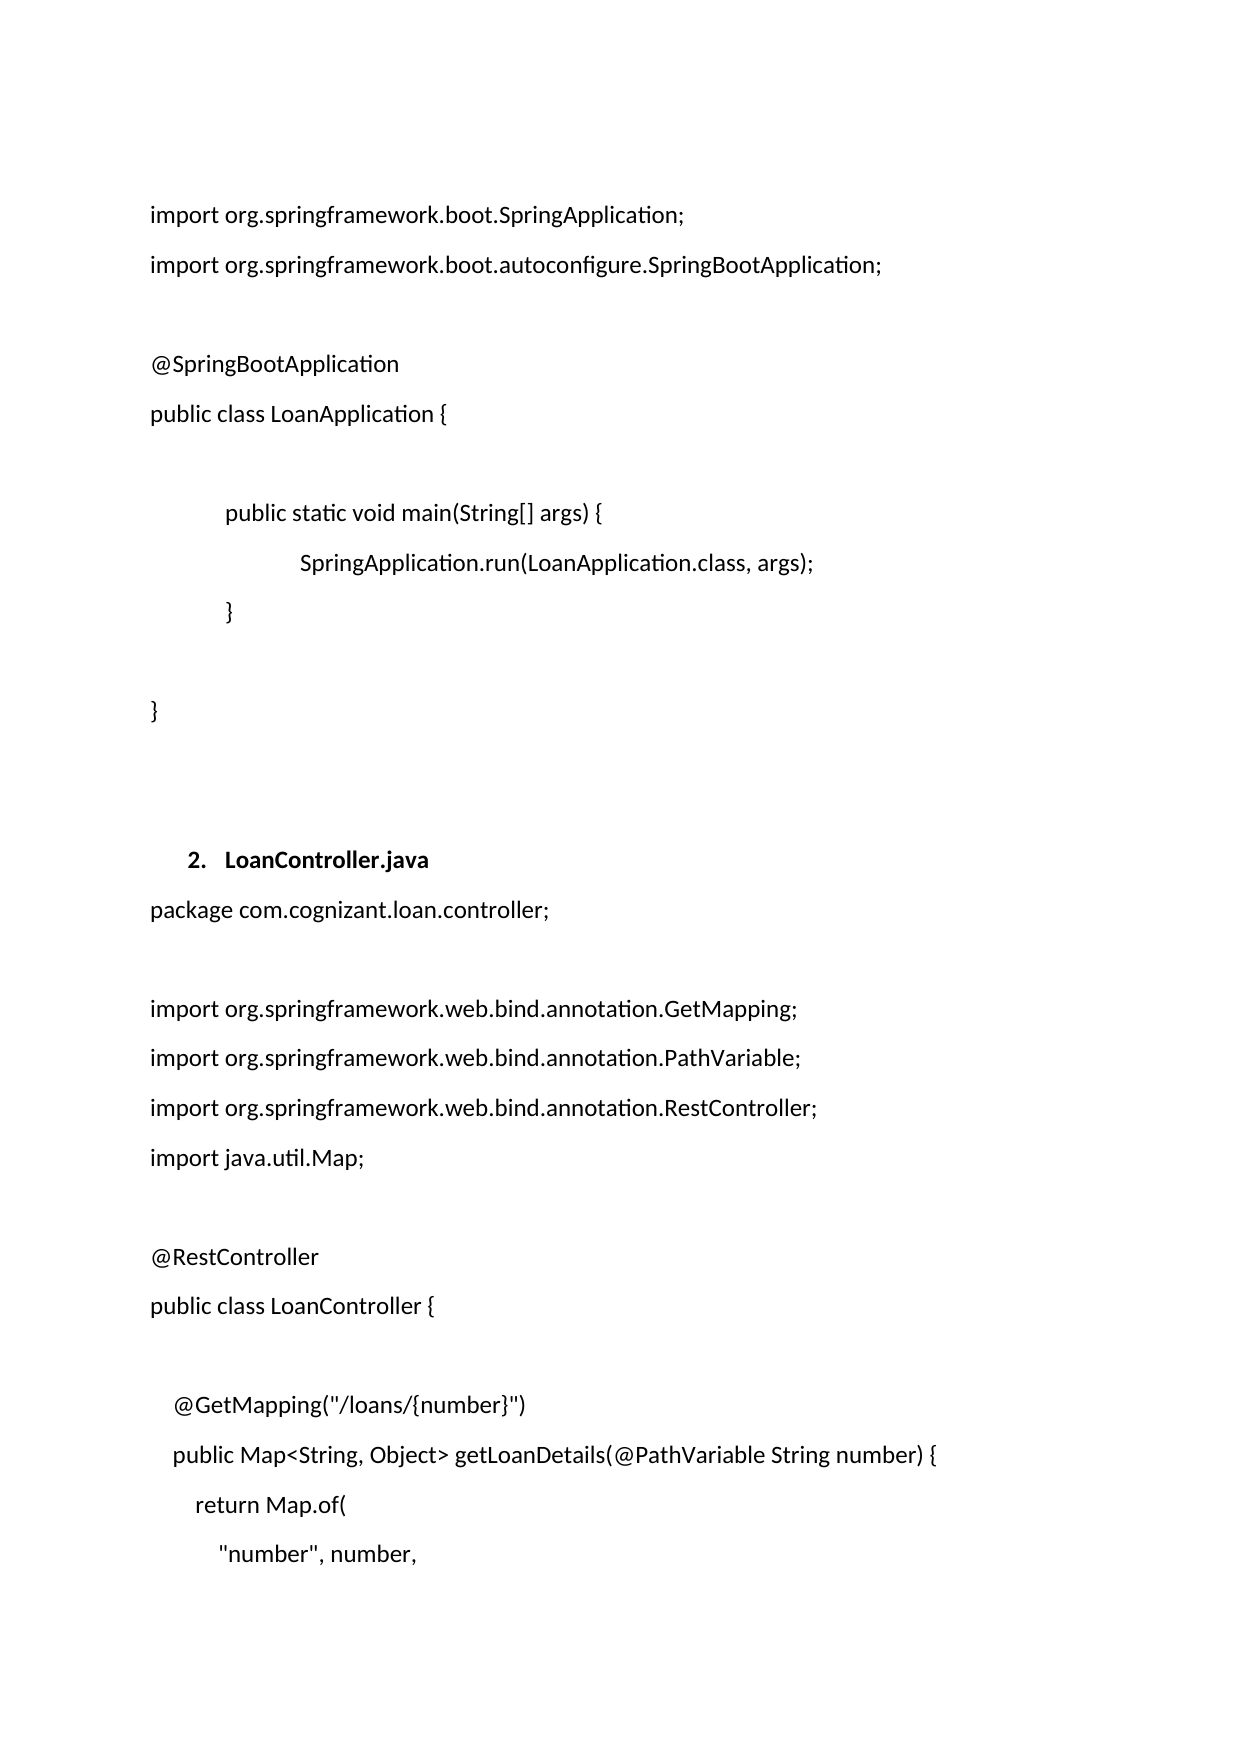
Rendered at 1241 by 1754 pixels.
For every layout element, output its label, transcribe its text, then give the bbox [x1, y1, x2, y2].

text import java.util.Map; [150, 1142, 1090, 1172]
list LoanController.java [187, 844, 1090, 875]
text import org.springframework.boot.autoconfigure.SpringBootApplication; [150, 249, 1090, 280]
text return Map.of( [150, 1489, 1090, 1519]
text public class LoanController { [150, 1290, 1090, 1321]
text SpringApplication.run(LoanApplication.class, args); [150, 547, 1090, 577]
text import org.springframework.web.bind.annotation.GetMapping; [150, 993, 1090, 1023]
text public static void main(String[] args) { [150, 497, 1090, 528]
text package com.cognizant.loan.controller; [150, 894, 1090, 924]
text "number", number, [150, 1538, 1090, 1569]
text import org.springframework.boot.SpringApplication; [150, 199, 1090, 230]
text @RestController [150, 1241, 1090, 1271]
text } [150, 695, 1090, 726]
text import org.springframework.web.bind.annotation.PathVariable; [150, 1042, 1090, 1073]
text import org.springframework.web.bind.annotation.RestController; [150, 1092, 1090, 1123]
text public Map<String, Object> getLoanDetails(@PathVariable String number) { [150, 1439, 1090, 1470]
text public class LoanApplication { [150, 398, 1090, 428]
text @SpringBootApplication [150, 348, 1090, 379]
text @GetMapping("/loans/{number}") [150, 1389, 1090, 1420]
text } [150, 596, 1090, 627]
